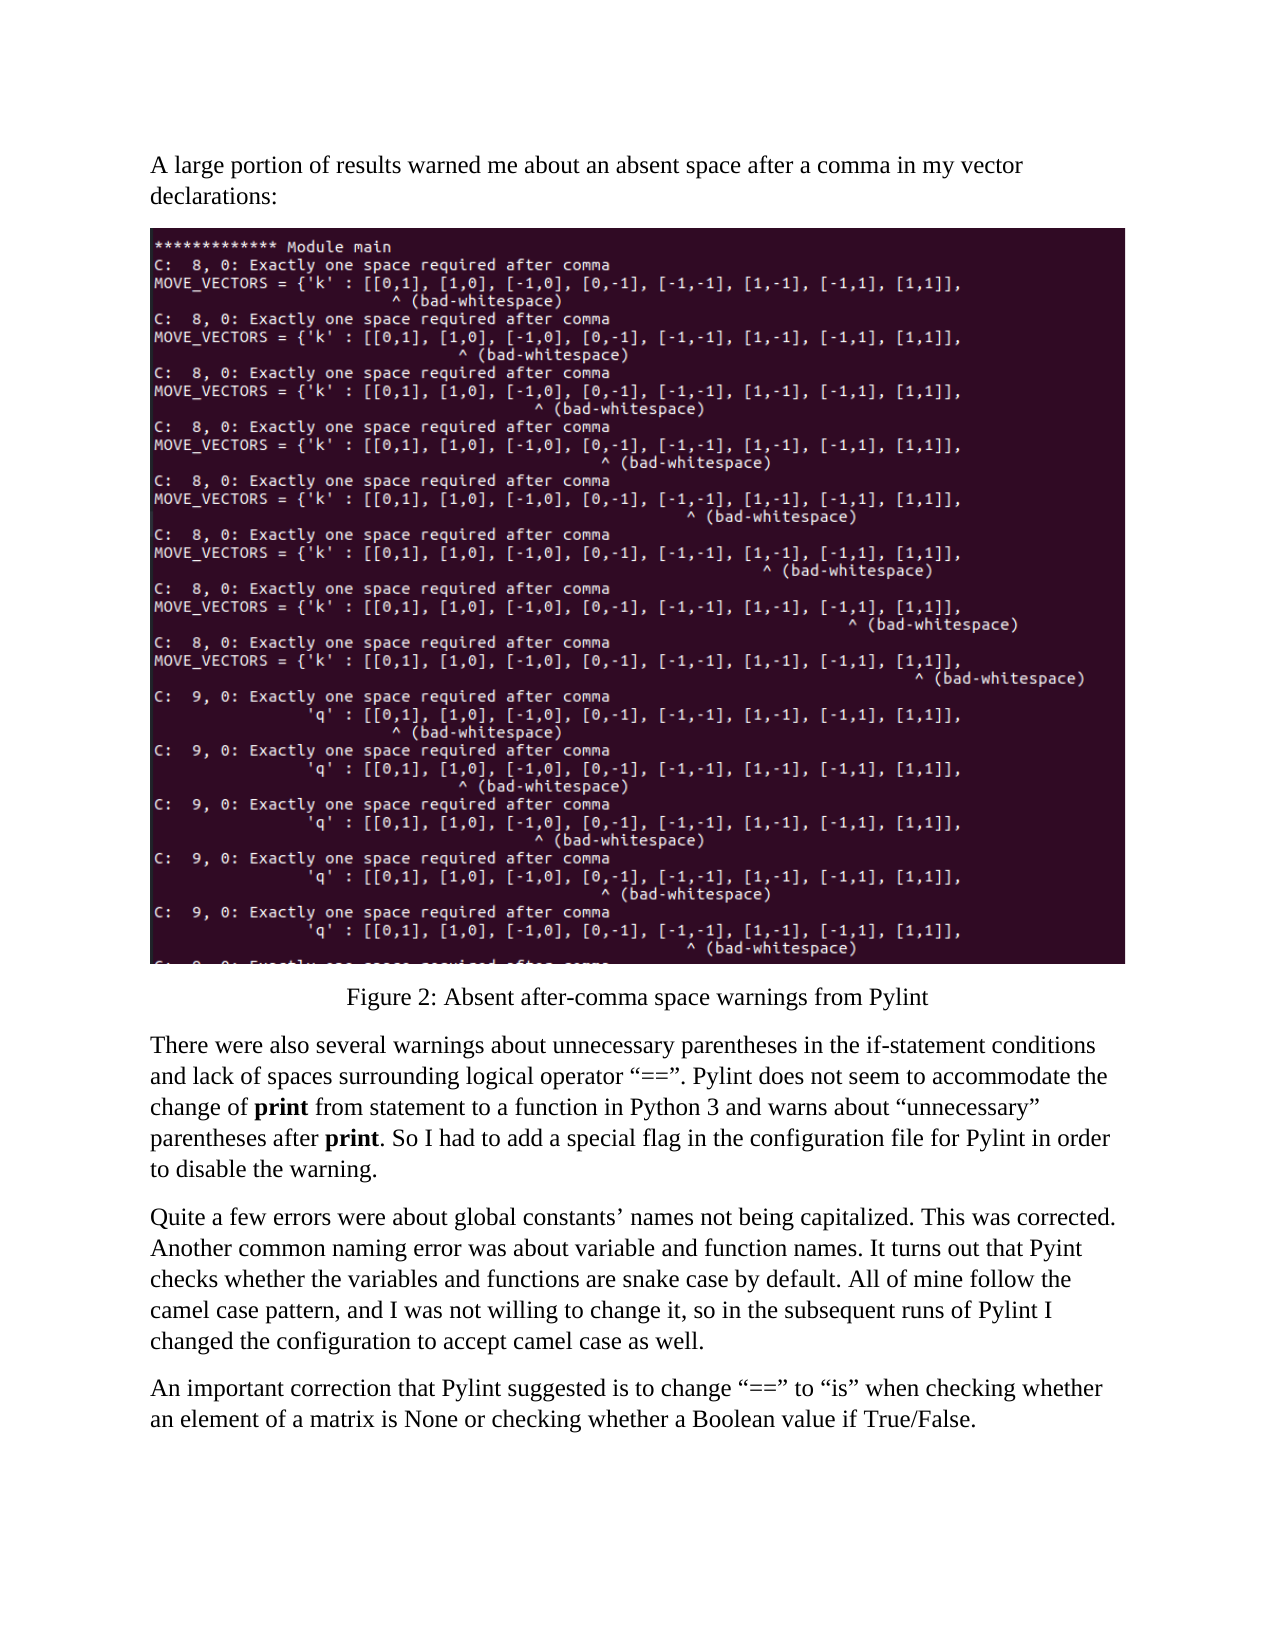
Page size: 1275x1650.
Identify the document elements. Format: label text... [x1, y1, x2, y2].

picture [150, 228, 1125, 964]
text An important correction that Pylint suggested is to change “==” to “is” when checking whether an element of a matrix is None or checking whether a Boolean value if True/False. [150, 1373, 1125, 1433]
text A large portion of results warned me about an absent space after a comma in my vector declarations: [150, 150, 1125, 210]
text Figure 2: Absent after-comma space warnings from Pylint [150, 982, 1125, 1011]
text There were also several warnings about unnecessary parentheses in the if-statement conditions and lack of spaces surrounding logical operator “==”. Pylint does not seem to accommodate the change of print from statement to a function in Python 3 and warns about “unnecessary” parentheses after print. So I had to add a special flag in the configuration file for Pylint in order to disable the warning. [150, 1030, 1125, 1183]
text Quite a few errors were about global constants’ names not being capitalized. This was corrected. Another common naming error was about variable and function names. It turns out that Pyint checks whether the variables and functions are snake case by default. All of mine follow the camel case pattern, and I was not willing to change it, so in the subsequent runs of Pylint I changed the configuration to accept camel case as well. [150, 1202, 1125, 1354]
